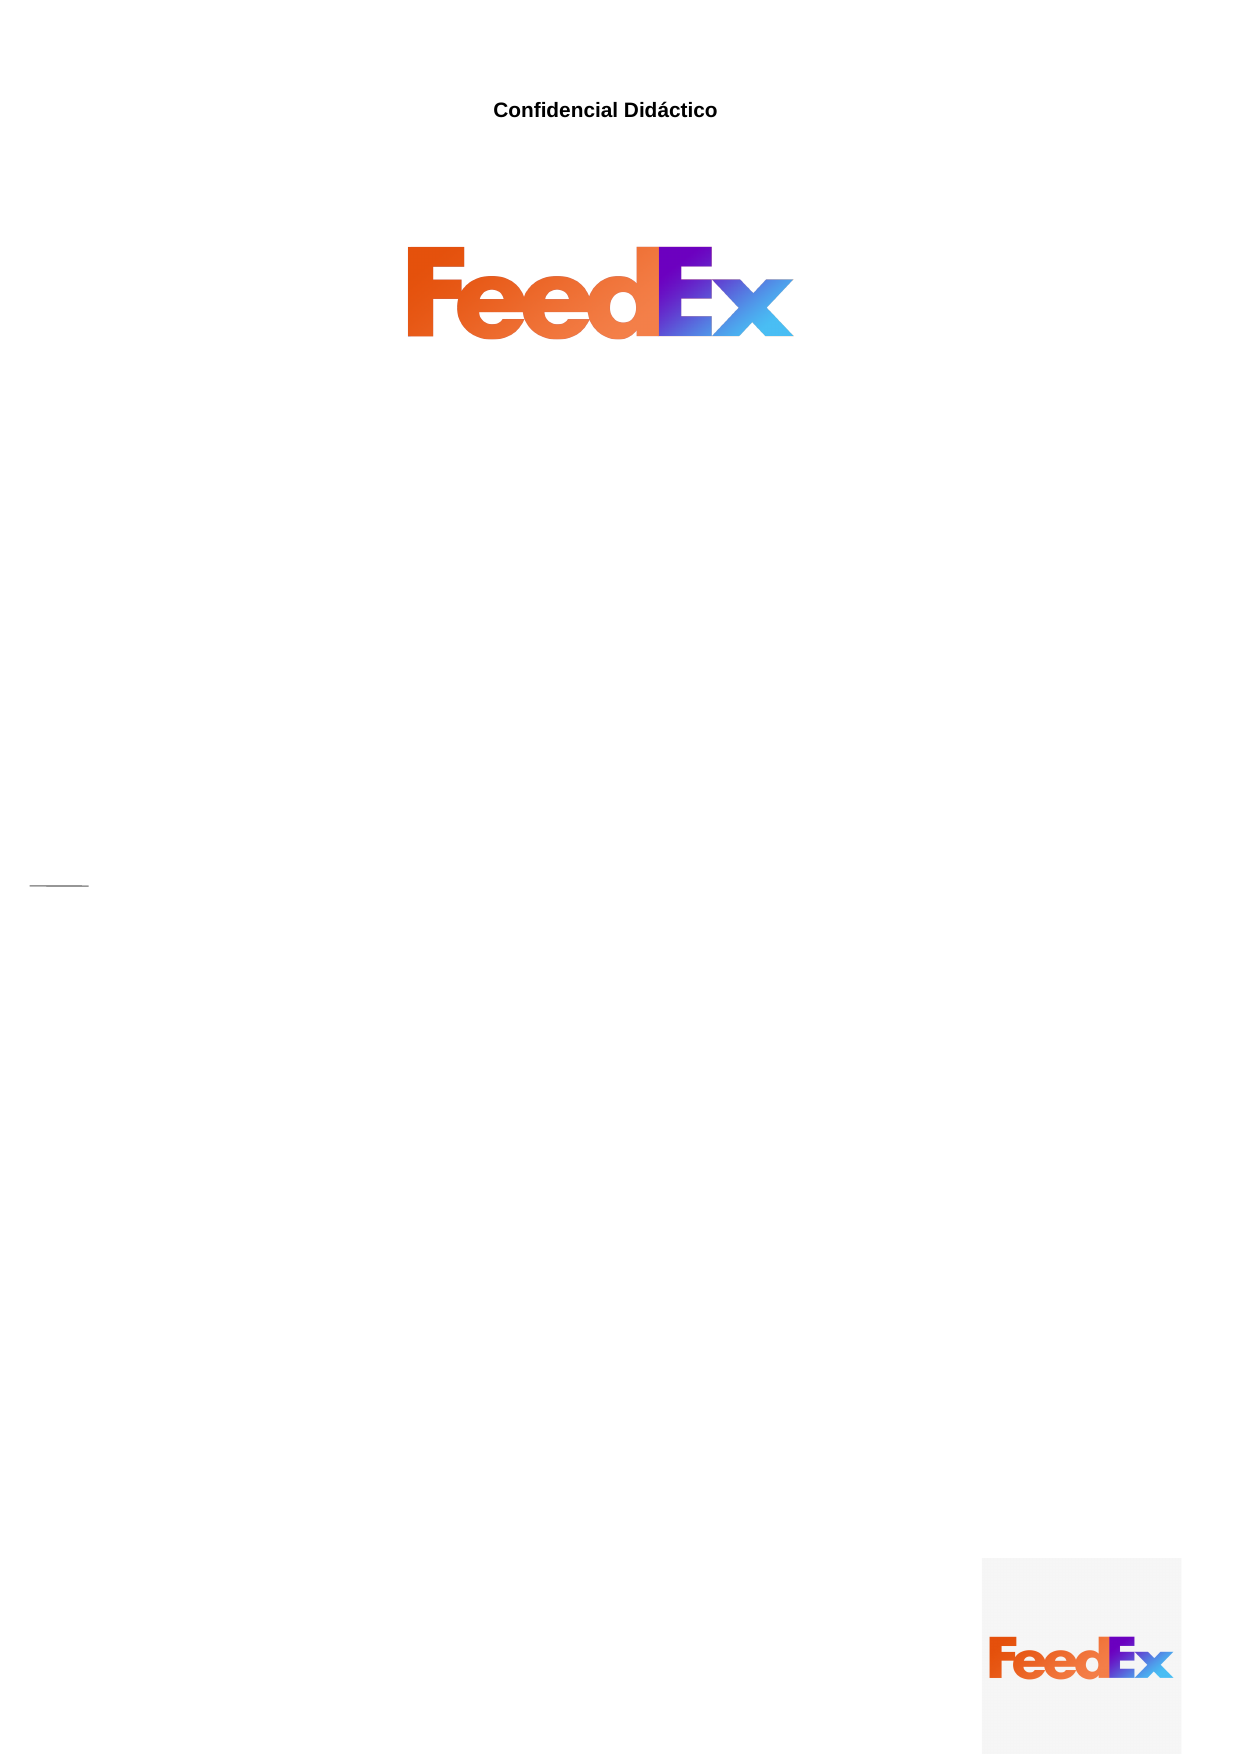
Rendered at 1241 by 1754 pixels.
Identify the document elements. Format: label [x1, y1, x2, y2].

picture [981, 1558, 1182, 1754]
picture [403, 229, 797, 347]
